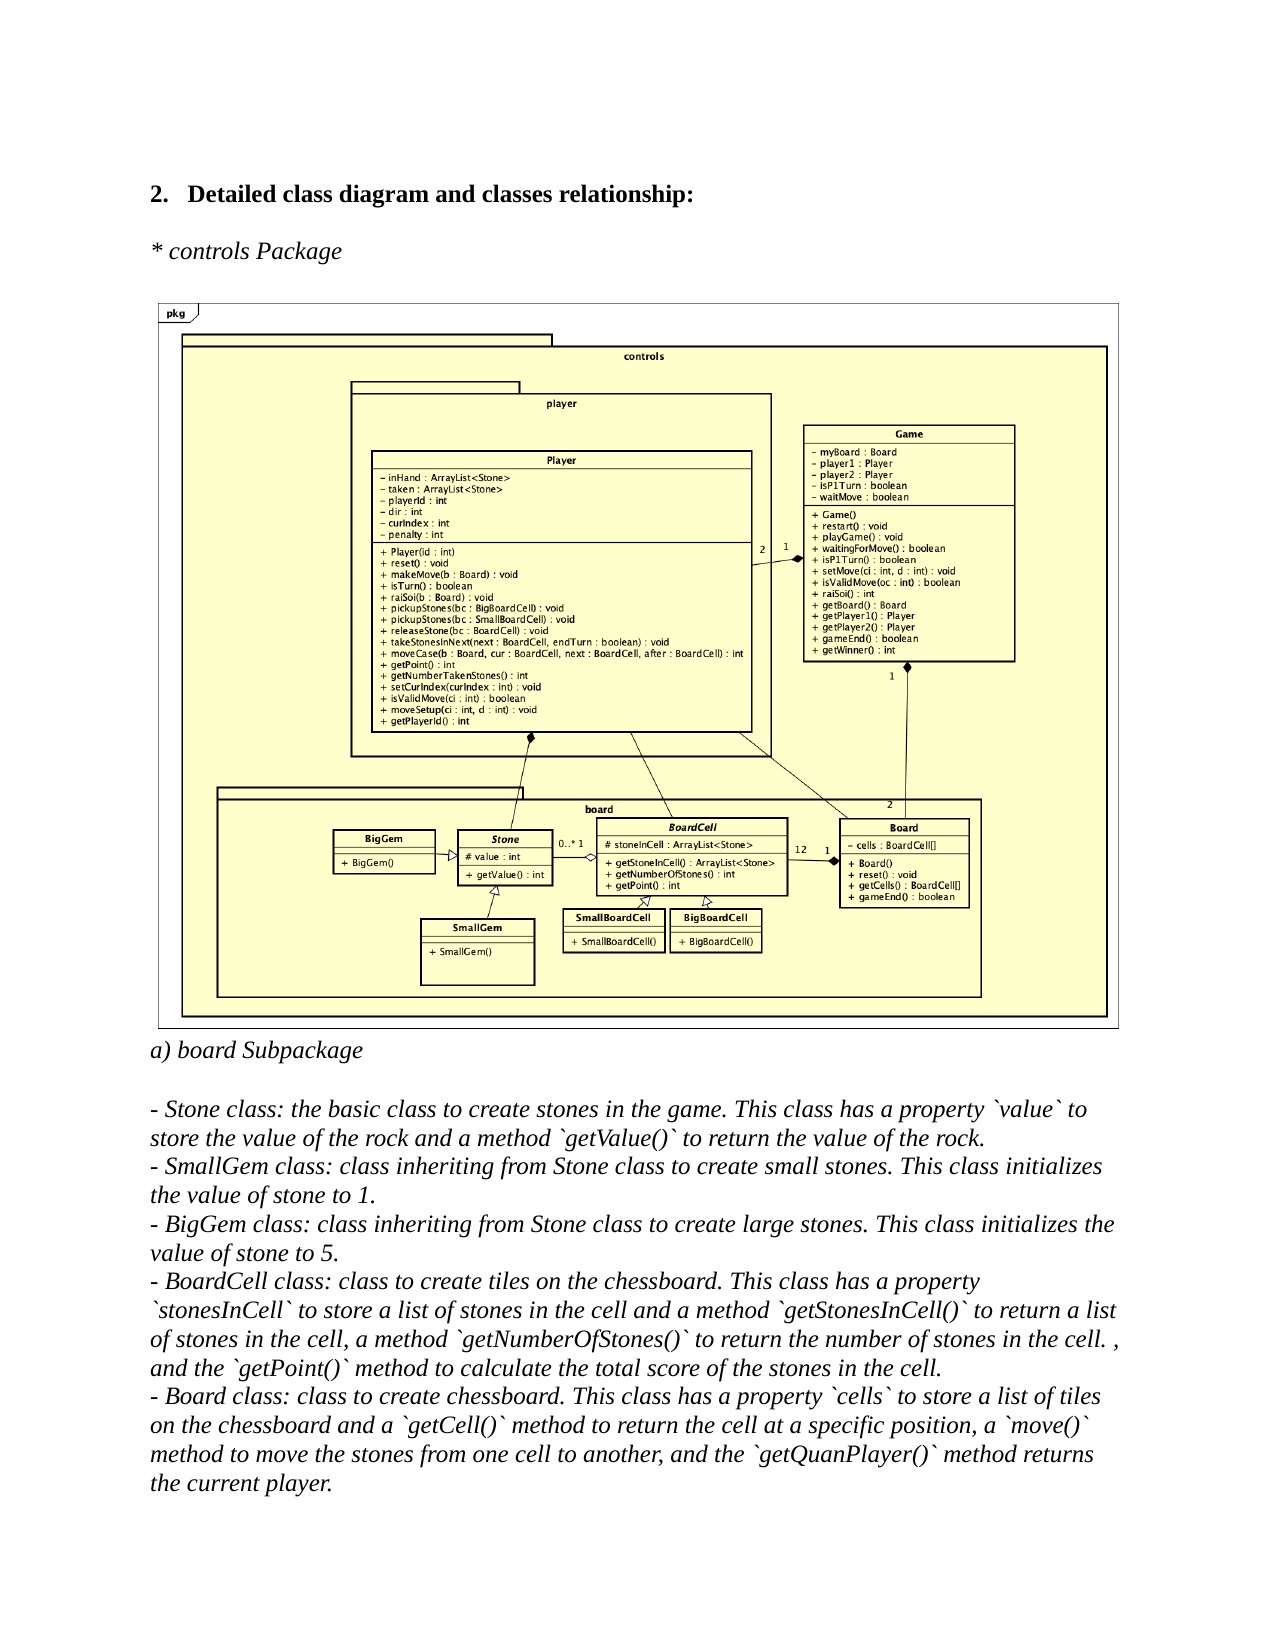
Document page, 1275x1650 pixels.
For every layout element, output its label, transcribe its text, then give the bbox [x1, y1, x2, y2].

text 2. Detailed class diagram and classes relationship: [150, 179, 1125, 207]
text * controls Package [150, 236, 1125, 265]
text - Stone class: the basic class to create stones in the game. This class has a property `value` to store the value of the rock and a method `getValue()` to return the value of the rock. [150, 1094, 1125, 1151]
text a) board Subpackage [150, 1035, 1125, 1063]
text - SmallGem class: class inheriting from Stone class to create small stones. This class initializes the value of stone to 1. [150, 1151, 1125, 1209]
picture [150, 295, 1125, 1035]
text - BigGem class: class inheriting from Stone class to create large stones. This class initializes the value of stone to 5. [150, 1209, 1125, 1266]
